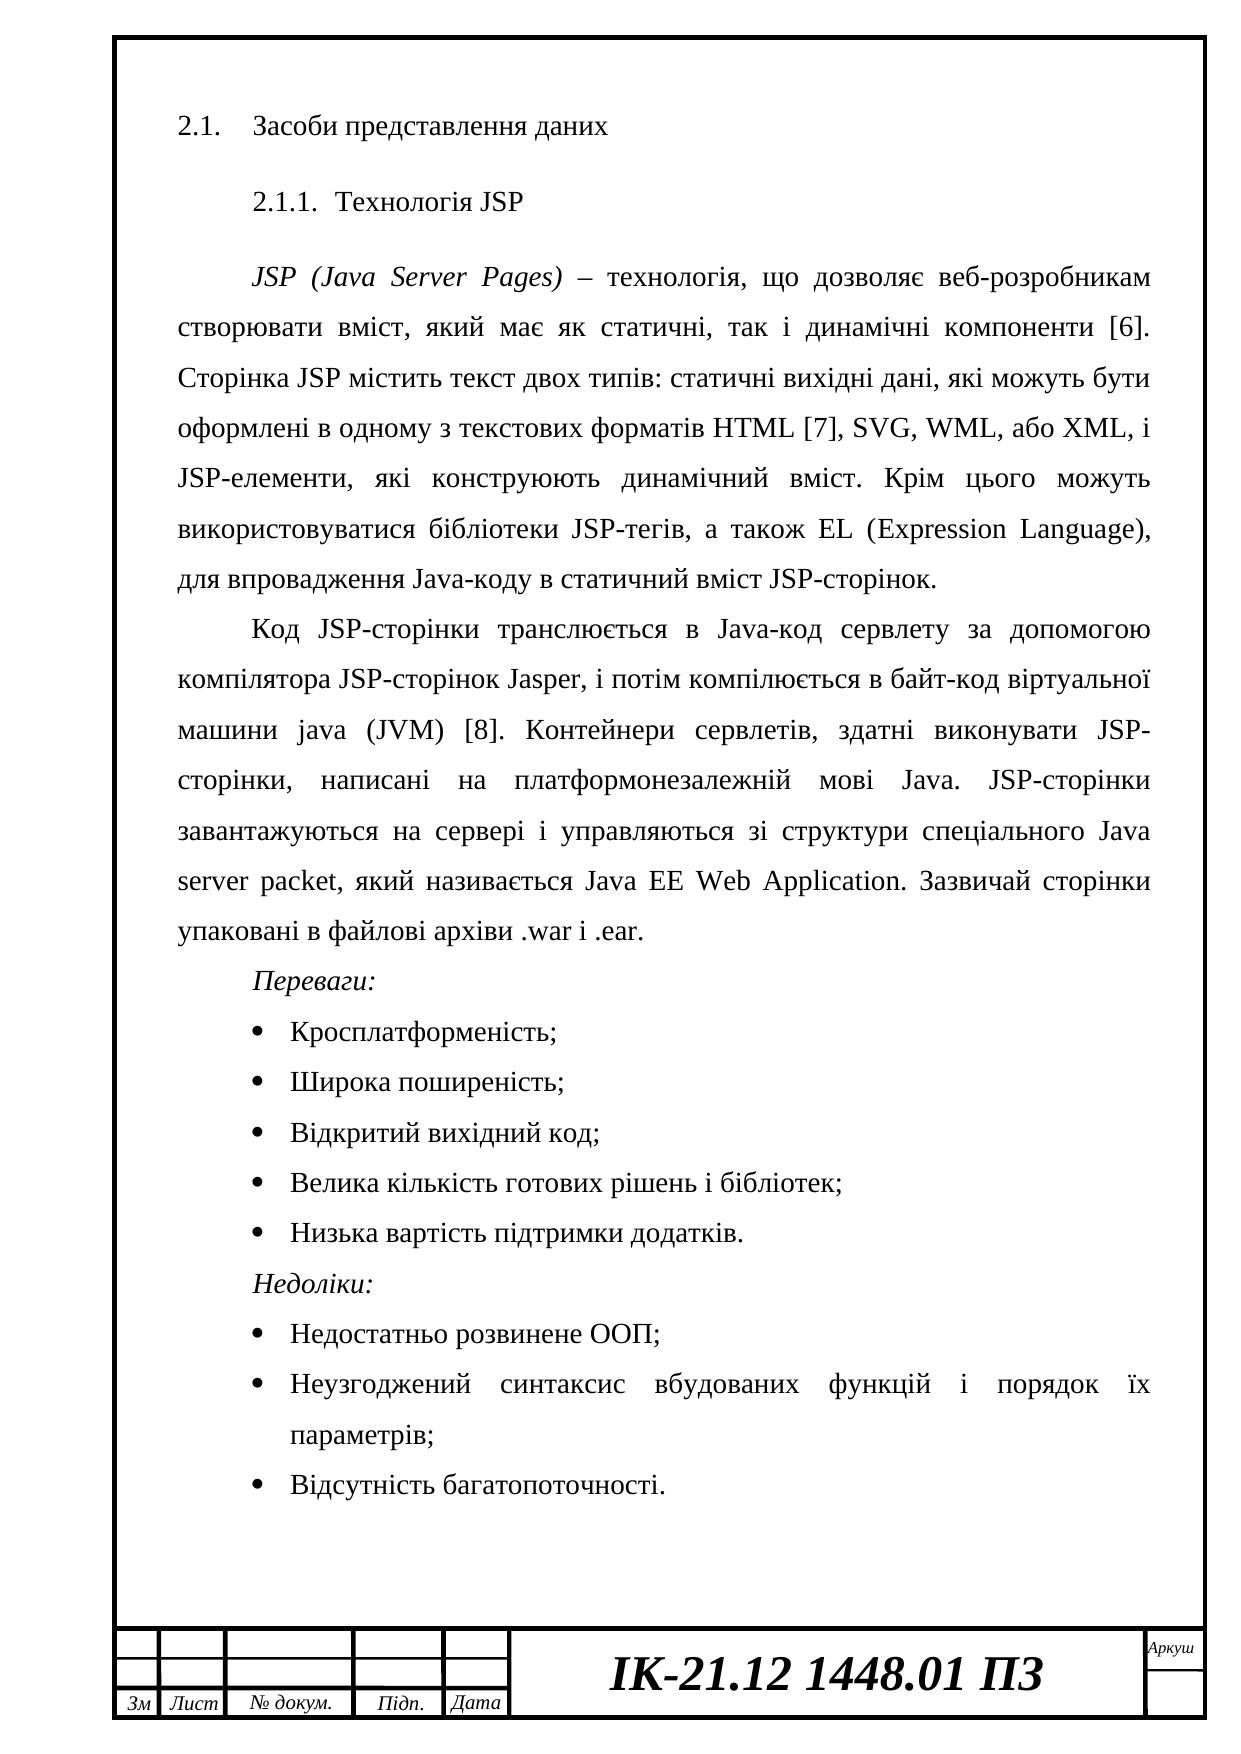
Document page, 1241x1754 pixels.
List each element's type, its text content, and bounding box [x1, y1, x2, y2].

list Відкритий вихідний код; [252, 1115, 1152, 1148]
text Переваги: [215, 963, 1152, 997]
text JSP (Java Server Pages) – технологія, що дозволяє веб-розробникам створювати вміст, який має як статичні, так і динамічні компоненти [6]. Сторінка JSP містить текст двох типів: статичні вихідні дані, які можуть бути оформлені в одному з текстових форматів HTML [7], SVG, WML, або XML, і JSP-елементи, які конструюють динамічний вміст. Крім цього можуть використовуватися бібліотеки JSP-тегів, а також EL (Expression Language), для впровадження Java-коду в статичний вміст JSP-сторінок. [177, 259, 1152, 594]
list Відсутність багатопоточності. [252, 1467, 1152, 1501]
subtitle Технологія JSP [177, 184, 1152, 217]
list Неузгоджений синтаксис вбудованих функцій і порядок їх параметрів; [252, 1367, 1152, 1451]
list Недостатньо розвинене ООП; [252, 1316, 1152, 1350]
list Кросплатформеність; [252, 1014, 1152, 1047]
list Широка поширеність; [252, 1064, 1152, 1098]
list Велика кількість готових рішень і бібліотек; [252, 1165, 1152, 1199]
subtitle Засоби представлення даних [177, 108, 1152, 142]
list Низька вартість підтримки додатків. [252, 1216, 1152, 1249]
text Код JSP-сторінки транслюється в Java-код сервлету за допомогою компілятора JSP-сторінок Jasper, і потім компілюється в байт-код віртуальної машини java (JVM) [8]. Контейнери сервлетів, здатні виконувати JSP-сторінки, написані на платформонезалежній мові Java. JSP-сторінки завантажуються на сервері і управляються зі структури спеціального Java server packet, який називається Java EE Web Application. Зазвичай сторінки упаковані в файлові архіви .war і .ear. [177, 611, 1152, 947]
text Недоліки: [215, 1266, 1152, 1299]
